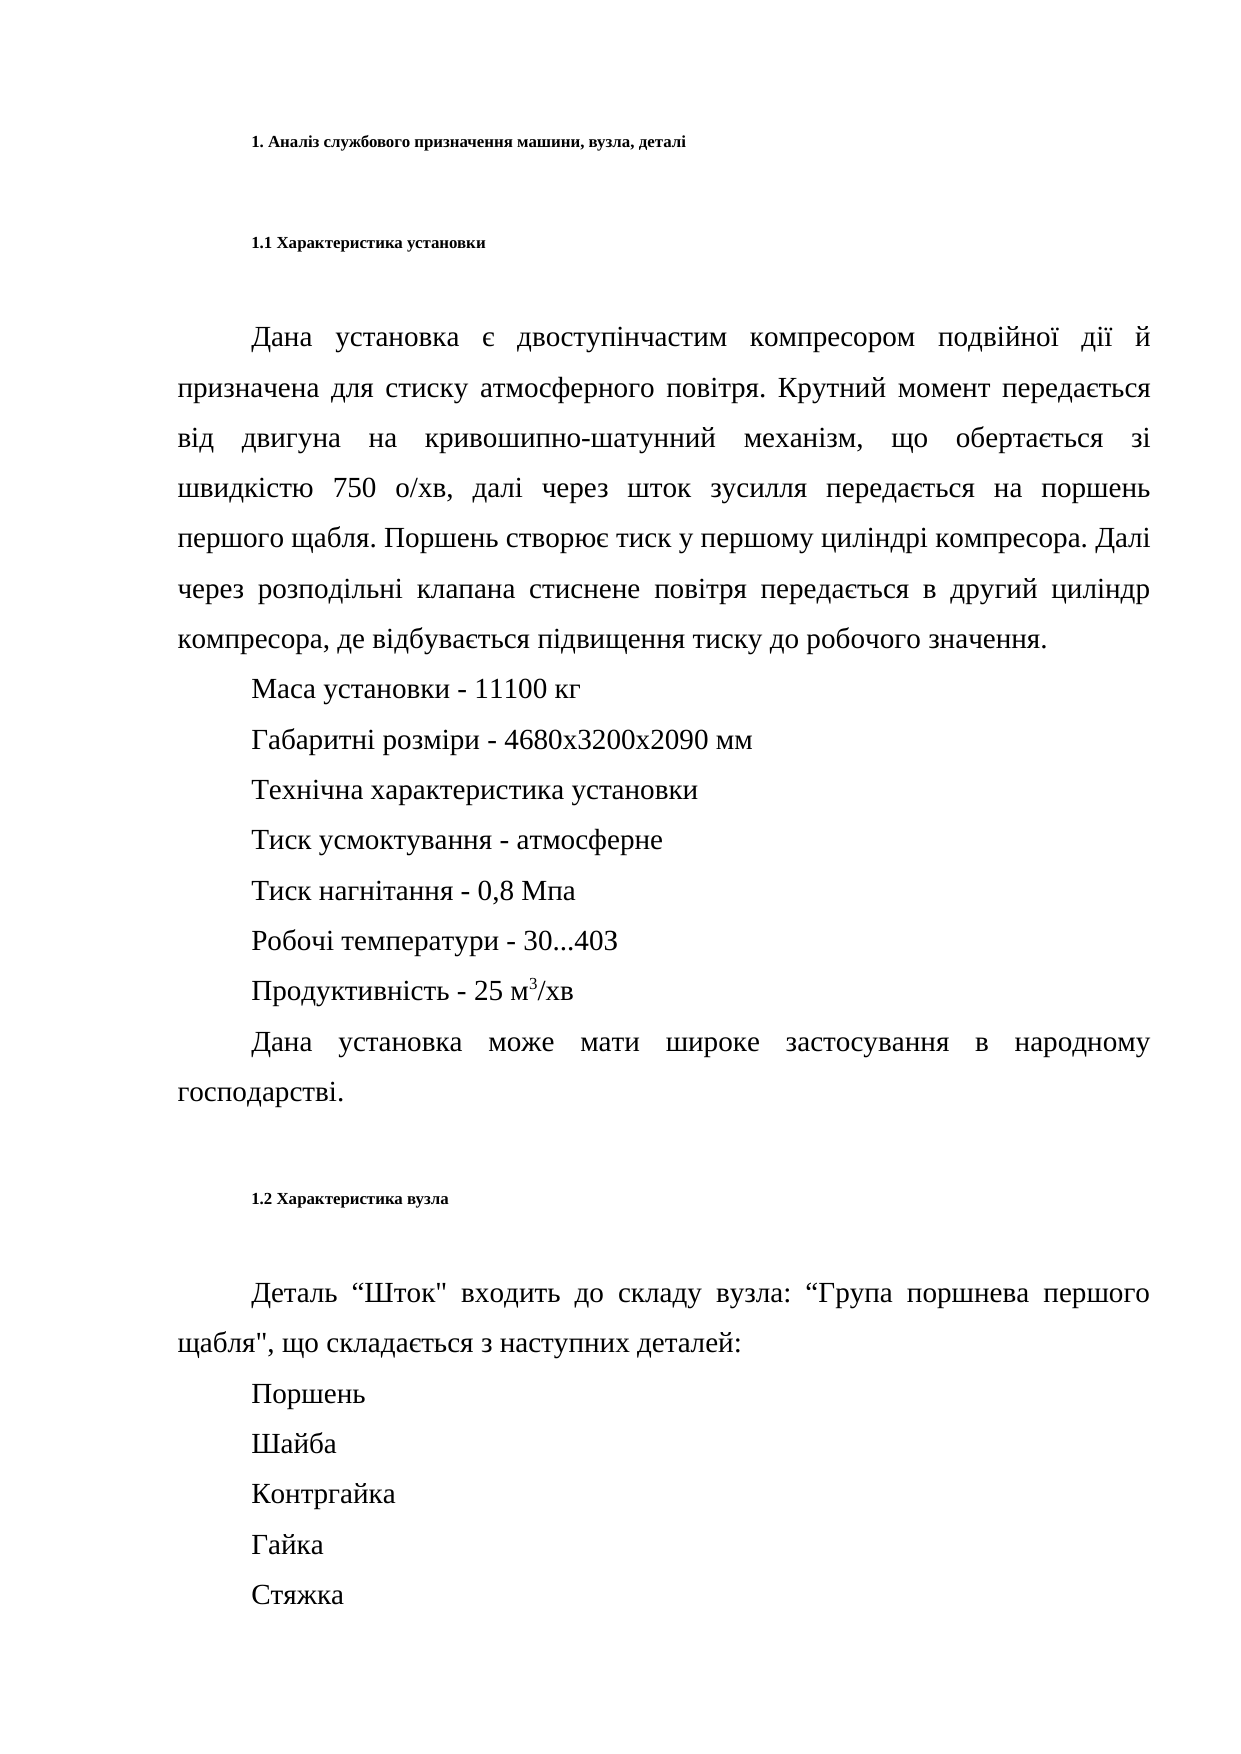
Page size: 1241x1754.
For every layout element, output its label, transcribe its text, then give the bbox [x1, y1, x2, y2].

text Технічна характеристика установки [177, 772, 1152, 806]
text Робочі температури - 30...40З [177, 923, 1152, 957]
text Дана установка може мати широке застосування в народному господарстві. [177, 1024, 1152, 1108]
text Гайка [177, 1527, 1152, 1560]
text Дана установка є двоступінчастим компресором подвійної дії й призначена для стиску атмосферного повітря. Крутний момент передається від двигуна на кривошипно-шатунний механізм, що обертається зі швидкістю 750 о/хв, далі через шток зусилля передається на поршень першого щабля. Поршень створює тиск у першому циліндрі компресора. Далі через розподільні клапана стиснене повітря передається в другий циліндр компресора, де відбувається підвищення тиску до робочого значення. [177, 319, 1152, 655]
subtitle 1. Аналіз службового призначення машини, вузла, деталі [251, 118, 1152, 152]
text Шайба [177, 1426, 1152, 1460]
text Тиск нагнітання - 0,8 Мпа [177, 873, 1152, 906]
text Габаритні розміри - 4680x3200x2090 мм [177, 722, 1152, 755]
text Деталь “Шток" входить до складу вузла: “Група поршнева першого щабля", що складається з наступних деталей: [177, 1275, 1152, 1359]
text Маса установки - [177, 672, 1152, 705]
subtitle 1.2 Характеристика вузла [251, 1175, 1152, 1208]
text Стяжка [177, 1577, 1152, 1611]
text Тиск усмоктування - атмосферне [177, 822, 1152, 856]
subtitle 1.1 Характеристика установки [251, 219, 1152, 252]
text Поршень [177, 1376, 1152, 1409]
text Продуктивність - 25 м3/хв [177, 973, 1152, 1007]
text Контргайка [177, 1477, 1152, 1510]
